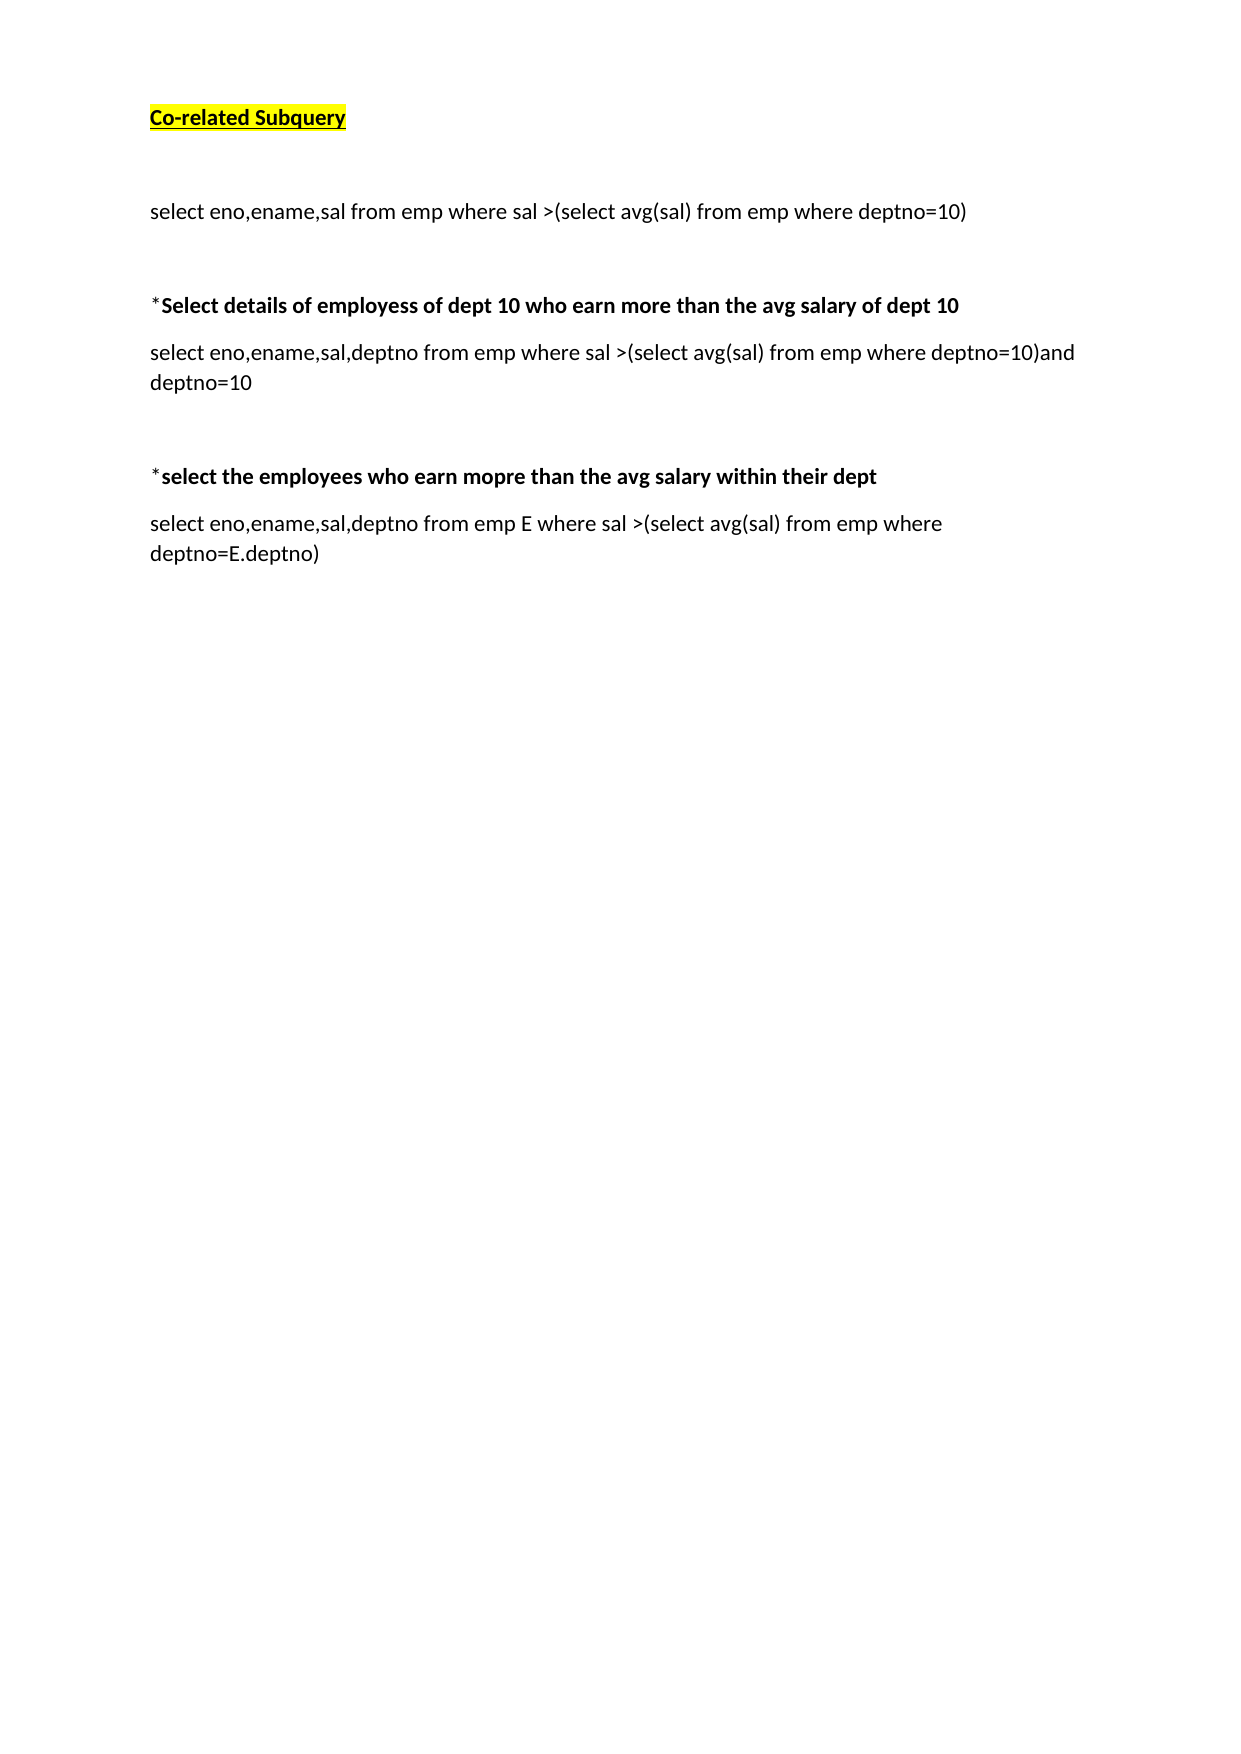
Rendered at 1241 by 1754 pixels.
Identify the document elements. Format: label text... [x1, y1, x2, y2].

text select eno,ename,sal,deptno from emp where sal >(select avg(sal) from emp where deptno=10)and deptno=10 [150, 338, 1090, 396]
text select eno,ename,sal,deptno from emp E where sal >(select avg(sal) from emp where deptno=E.deptno) [150, 509, 1090, 567]
text *Select details of employess of dept 10 who earn more than the avg salary of dept 10 [150, 291, 1090, 319]
text Co-related Subquery [150, 103, 1090, 131]
text select eno,ename,sal from emp where sal >(select avg(sal) from emp where deptno=10) [150, 197, 1090, 225]
text *select the employees who earn mopre than the avg salary within their dept [150, 462, 1090, 490]
